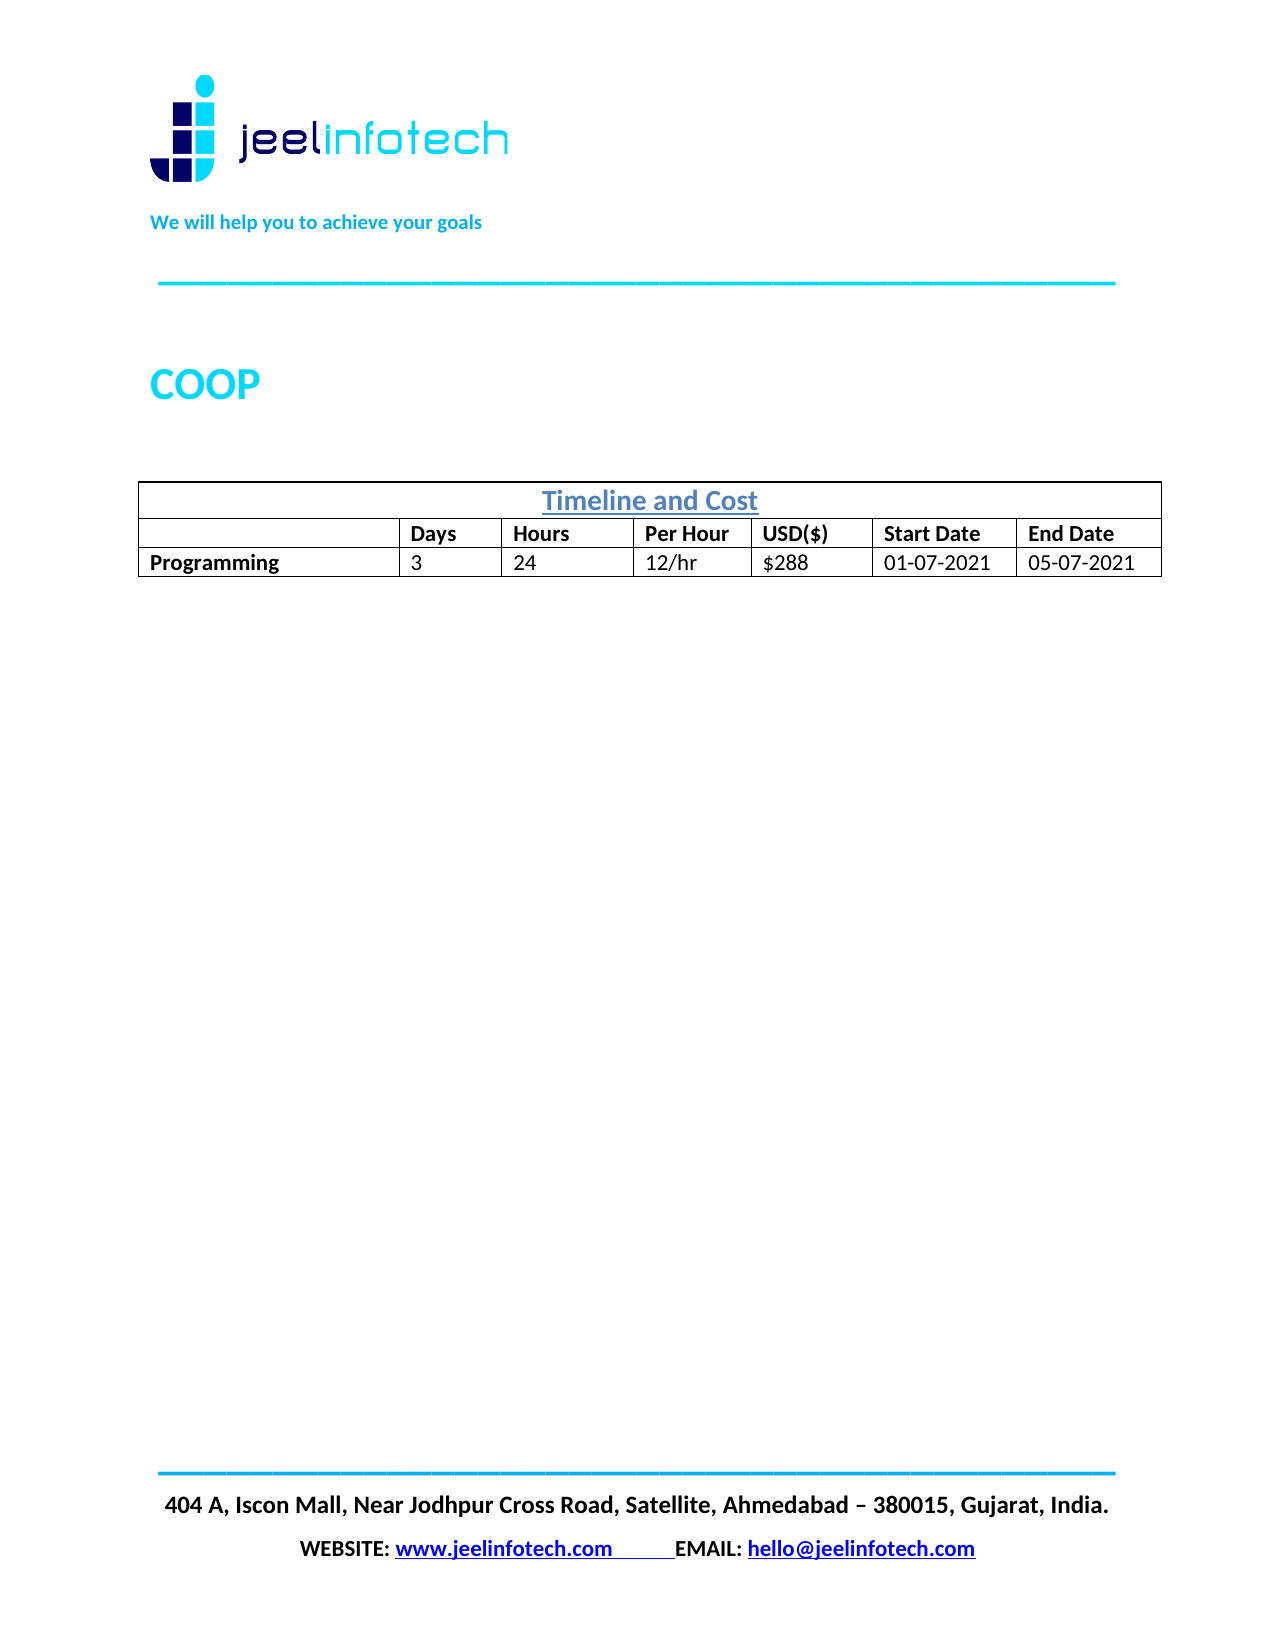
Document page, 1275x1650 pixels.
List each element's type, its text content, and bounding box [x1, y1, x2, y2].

text COOP [150, 355, 1125, 411]
table_cell Hours [502, 519, 633, 547]
table_cell Per Hour [634, 519, 751, 547]
table_cell 05-07-2021 [1017, 548, 1161, 576]
table_cell USD($) [752, 519, 872, 547]
table_cell 3 [400, 548, 501, 576]
table_cell Programming [139, 548, 399, 576]
table_cell 12/hr [634, 548, 751, 576]
table_header Timeline and Cost [139, 483, 1161, 518]
picture [150, 75, 508, 182]
table_cell 01-07-2021 [873, 548, 1016, 576]
table_cell 24 [502, 548, 633, 576]
table_cell [139, 519, 399, 547]
table_cell Days [400, 519, 501, 547]
table_cell Start Date [873, 519, 1016, 547]
table_cell End Date [1017, 519, 1161, 547]
table_cell $288 [752, 548, 872, 576]
